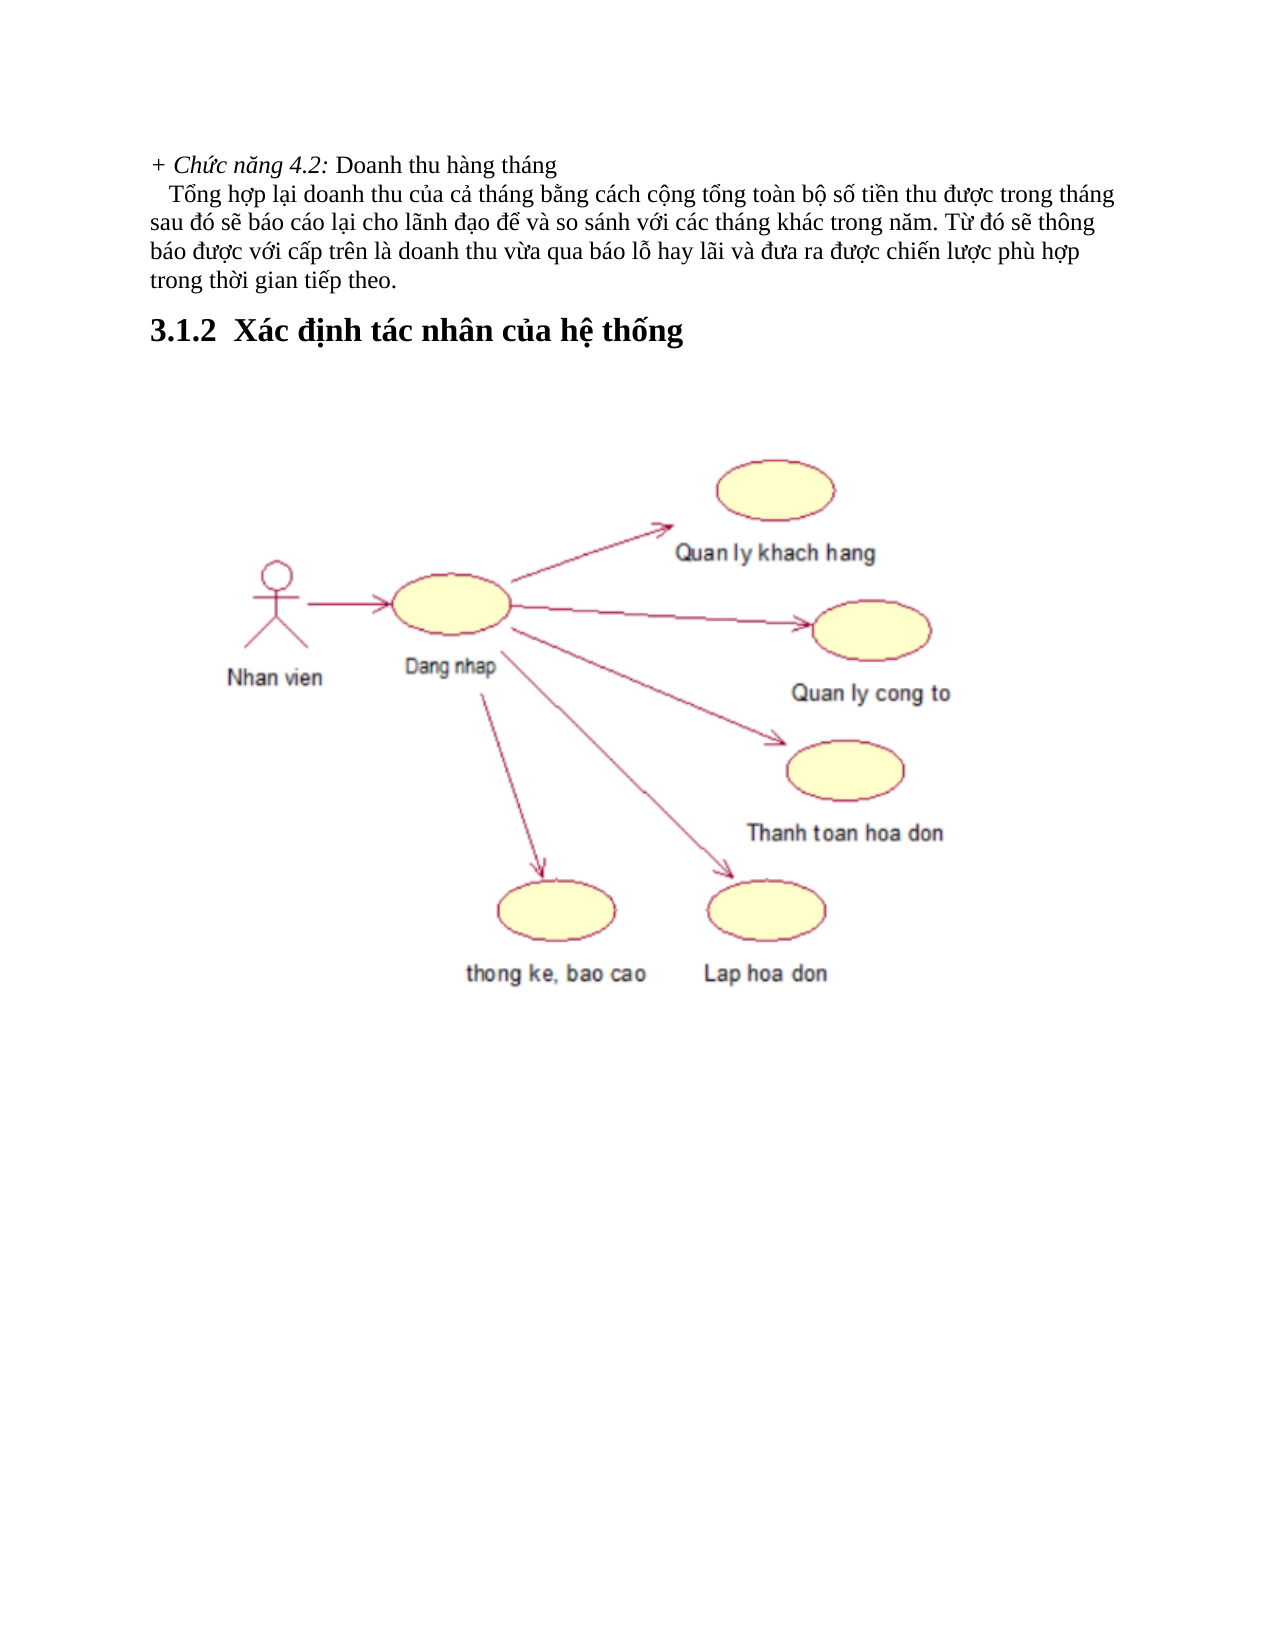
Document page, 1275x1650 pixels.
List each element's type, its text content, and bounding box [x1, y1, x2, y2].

list + Chức năng 4.2: Doanh thu hàng tháng [150, 150, 1125, 179]
picture [173, 425, 1036, 1044]
list Tổng hợp lại doanh thu của cả tháng bằng cách cộng tổng toàn bộ số tiền thu được trong tháng sau đó sẽ báo cáo lại cho lãnh đạo để và so sánh với các tháng khác trong năm. Từ đó sẽ thông báo được với cấp trên là doanh thu vừa qua báo lỗ hay lãi và đưa ra được chiến lược phù hợp trong thời gian tiếp theo. [150, 179, 1125, 294]
text 3.1.2 Xác định tác nhân của hệ thống [150, 310, 1125, 349]
